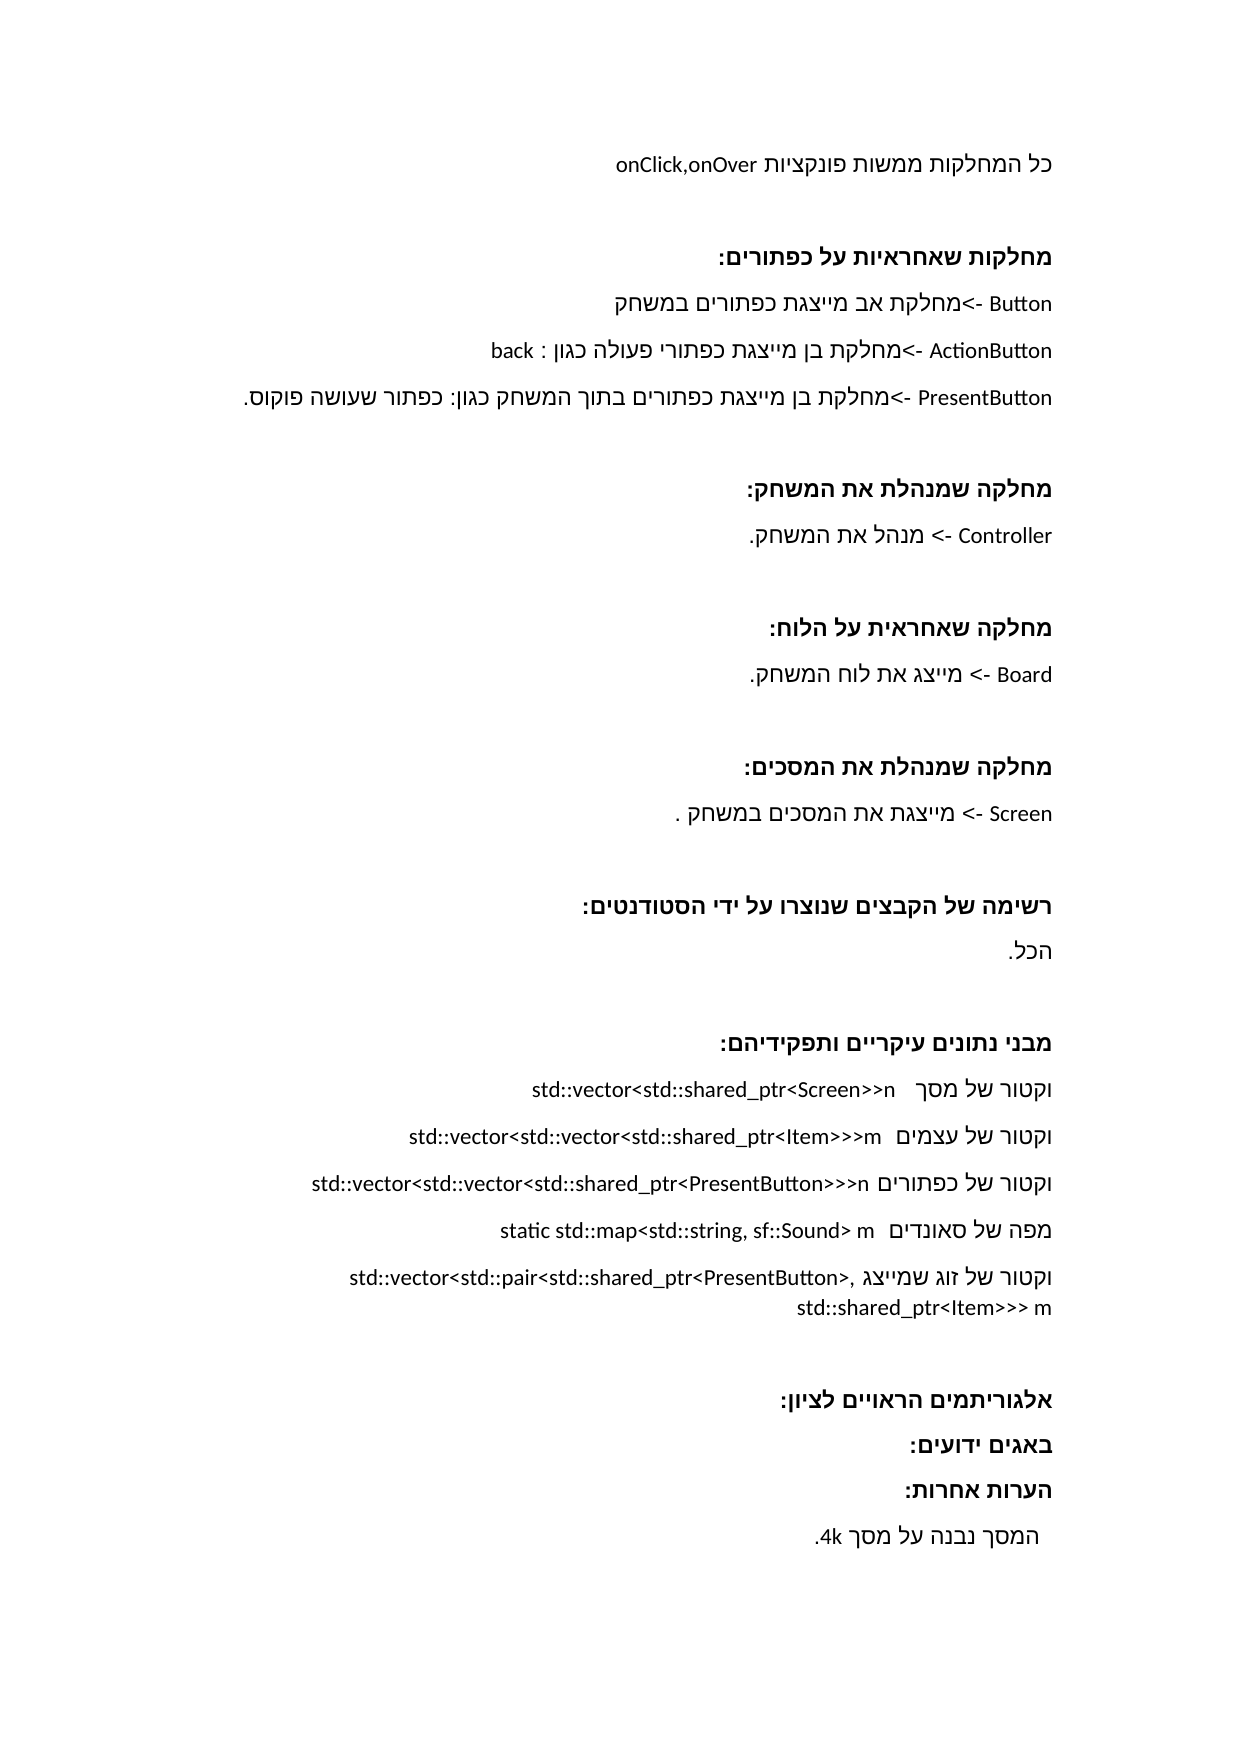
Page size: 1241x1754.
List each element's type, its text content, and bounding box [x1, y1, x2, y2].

text Board -> מייצג את לוח המשחק. [187, 660, 1053, 688]
text וקטור של עצמים std::vector<std::vector<std::shared_ptr<Item>>>m [187, 1122, 1053, 1150]
text Controller -> מנהל את המשחק. [187, 521, 1053, 549]
text כל המחלקות ממשות פונקציות onClick,onOver [187, 150, 1053, 178]
text וקטור של זוג שמייצג std::vector<std::pair<std::shared_ptr<PresentButton>, std::shared_ptr<Item>>> m [187, 1263, 1053, 1321]
text מחלקה שמנהלת את המשחק: [187, 476, 1053, 503]
text מחלקה שמנהלת את המסכים: [187, 754, 1053, 780]
text וקטור של כפתורים std::vector<std::vector<std::shared_ptr<PresentButton>>>n [187, 1169, 1053, 1197]
text מחלקה שאחראית על הלוח: [187, 615, 1053, 642]
text PresentButton ->מחלקת בן מייצגת כפתורים בתוך המשחק כגון: כפתור שעושה פוקוס. [187, 383, 1053, 411]
text הערות אחרות: [187, 1477, 1053, 1503]
text Screen -> מייצגת את המסכים במשחק . [187, 799, 1053, 827]
text באגים ידועים: [187, 1432, 1053, 1458]
text המסך נבנה על מסך 4k. [187, 1522, 1053, 1550]
text וקטור של מסך std::vector<std::shared_ptr<Screen>>n [187, 1075, 1053, 1103]
text רשימה של הקבצים שנוצרו על ידי הסטודנטים: [187, 893, 1053, 919]
text מפה של סאונדים static std::map<std::string, sf::Sound> m [187, 1216, 1053, 1244]
text הכל. [187, 938, 1053, 964]
text מבני נתונים עיקריים ותפקידיהם: [187, 1030, 1053, 1056]
text אלגוריתמים הראויים לציון: [187, 1387, 1053, 1413]
text Button ->מחלקת אב מייצגת כפתורים במשחק [187, 289, 1053, 317]
text ActionButton ->מחלקת בן מייצגת כפתורי פעולה כגון : back [187, 336, 1053, 364]
text מחלקות שאחראיות על כפתורים: [187, 244, 1053, 270]
